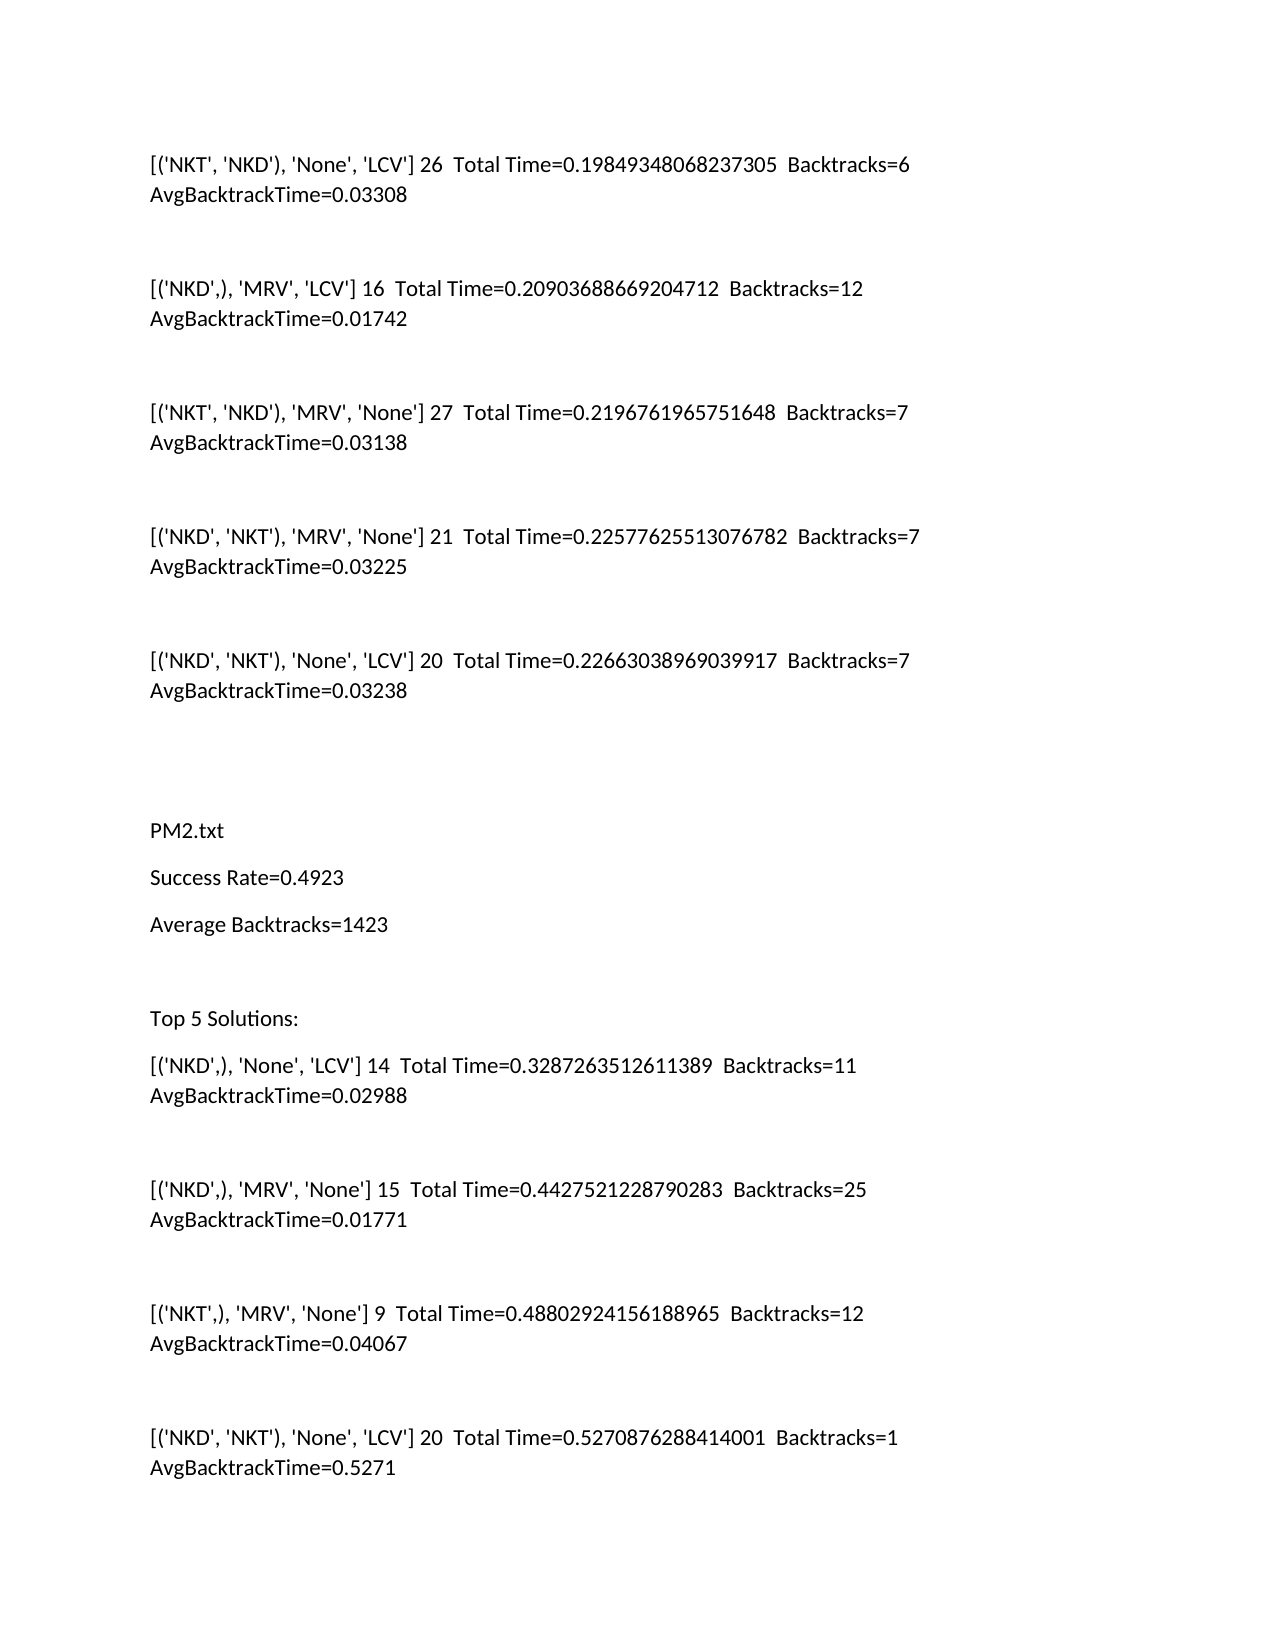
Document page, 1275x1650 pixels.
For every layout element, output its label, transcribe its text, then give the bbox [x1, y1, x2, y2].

text PM2.txt [150, 817, 1125, 845]
text Average Backtracks=1423 [150, 910, 1125, 938]
text [('NKD', 'NKT'), 'None', 'LCV'] 20 Total Time=0.5270876288414001 Backtracks=1 AvgBacktrackTime=0.5271 [150, 1423, 1125, 1481]
text Success Rate=0.4923 [150, 863, 1125, 892]
text [('NKT', 'NKD'), 'MRV', 'None'] 27 Total Time=0.2196761965751648 Backtracks=7 AvgBacktrackTime=0.03138 [150, 398, 1125, 456]
text [('NKD',), 'MRV', 'None'] 15 Total Time=0.4427521228790283 Backtracks=25 AvgBacktrackTime=0.01771 [150, 1175, 1125, 1233]
text [('NKD',), 'None', 'LCV'] 14 Total Time=0.3287263512611389 Backtracks=11 AvgBacktrackTime=0.02988 [150, 1051, 1125, 1109]
text [('NKD',), 'MRV', 'LCV'] 16 Total Time=0.20903688669204712 Backtracks=12 AvgBacktrackTime=0.01742 [150, 274, 1125, 332]
text [('NKD', 'NKT'), 'None', 'LCV'] 20 Total Time=0.22663038969039917 Backtracks=7 AvgBacktrackTime=0.03238 [150, 646, 1125, 704]
text [('NKD', 'NKT'), 'MRV', 'None'] 21 Total Time=0.22577625513076782 Backtracks=7 AvgBacktrackTime=0.03225 [150, 522, 1125, 580]
text [('NKT', 'NKD'), 'None', 'LCV'] 26 Total Time=0.19849348068237305 Backtracks=6 AvgBacktrackTime=0.03308 [150, 150, 1125, 208]
text [('NKT',), 'MRV', 'None'] 9 Total Time=0.48802924156188965 Backtracks=12 AvgBacktrackTime=0.04067 [150, 1299, 1125, 1357]
text Top 5 Solutions: [150, 1004, 1125, 1032]
